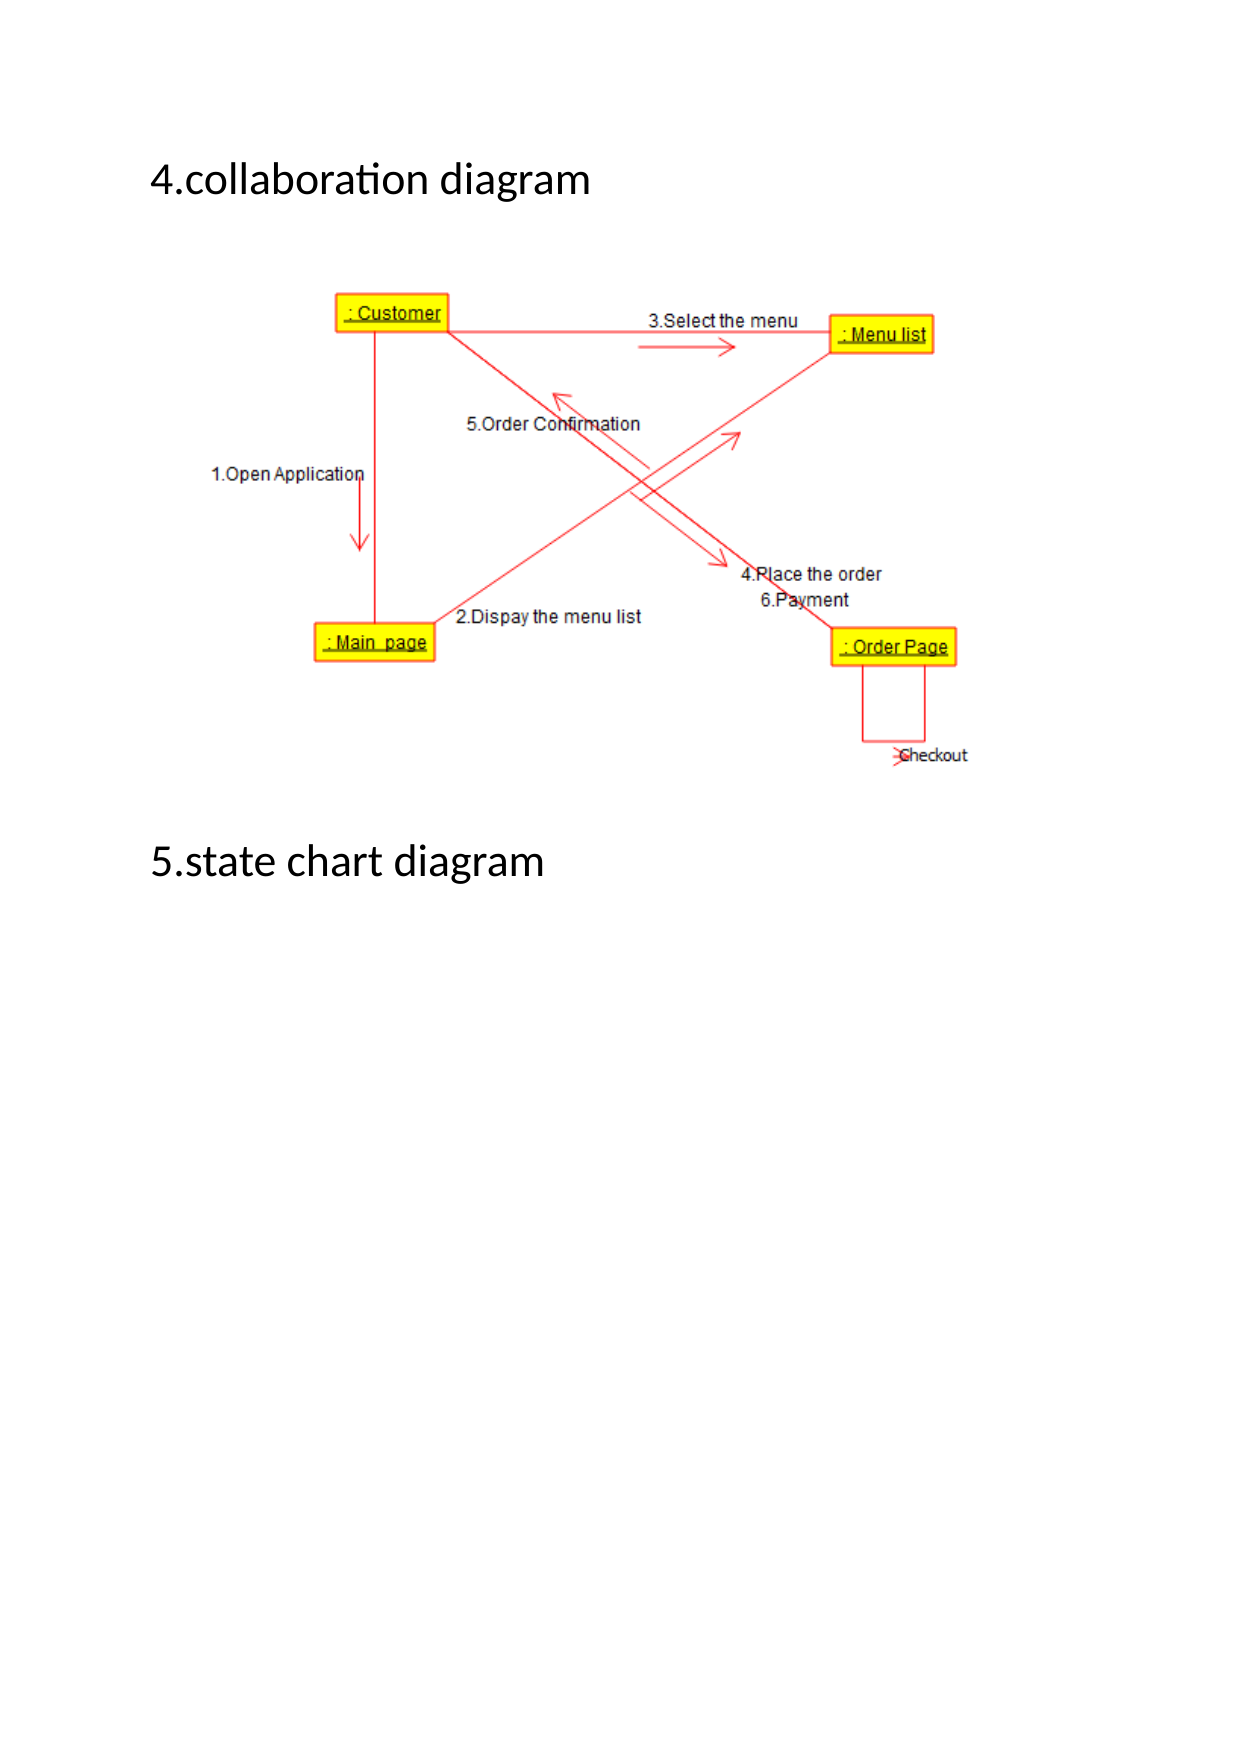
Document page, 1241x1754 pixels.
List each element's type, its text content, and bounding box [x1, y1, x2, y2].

text 4.collaboration diagram [150, 150, 1090, 206]
text 5.state chart diagram [150, 832, 1090, 888]
picture [150, 227, 1091, 813]
